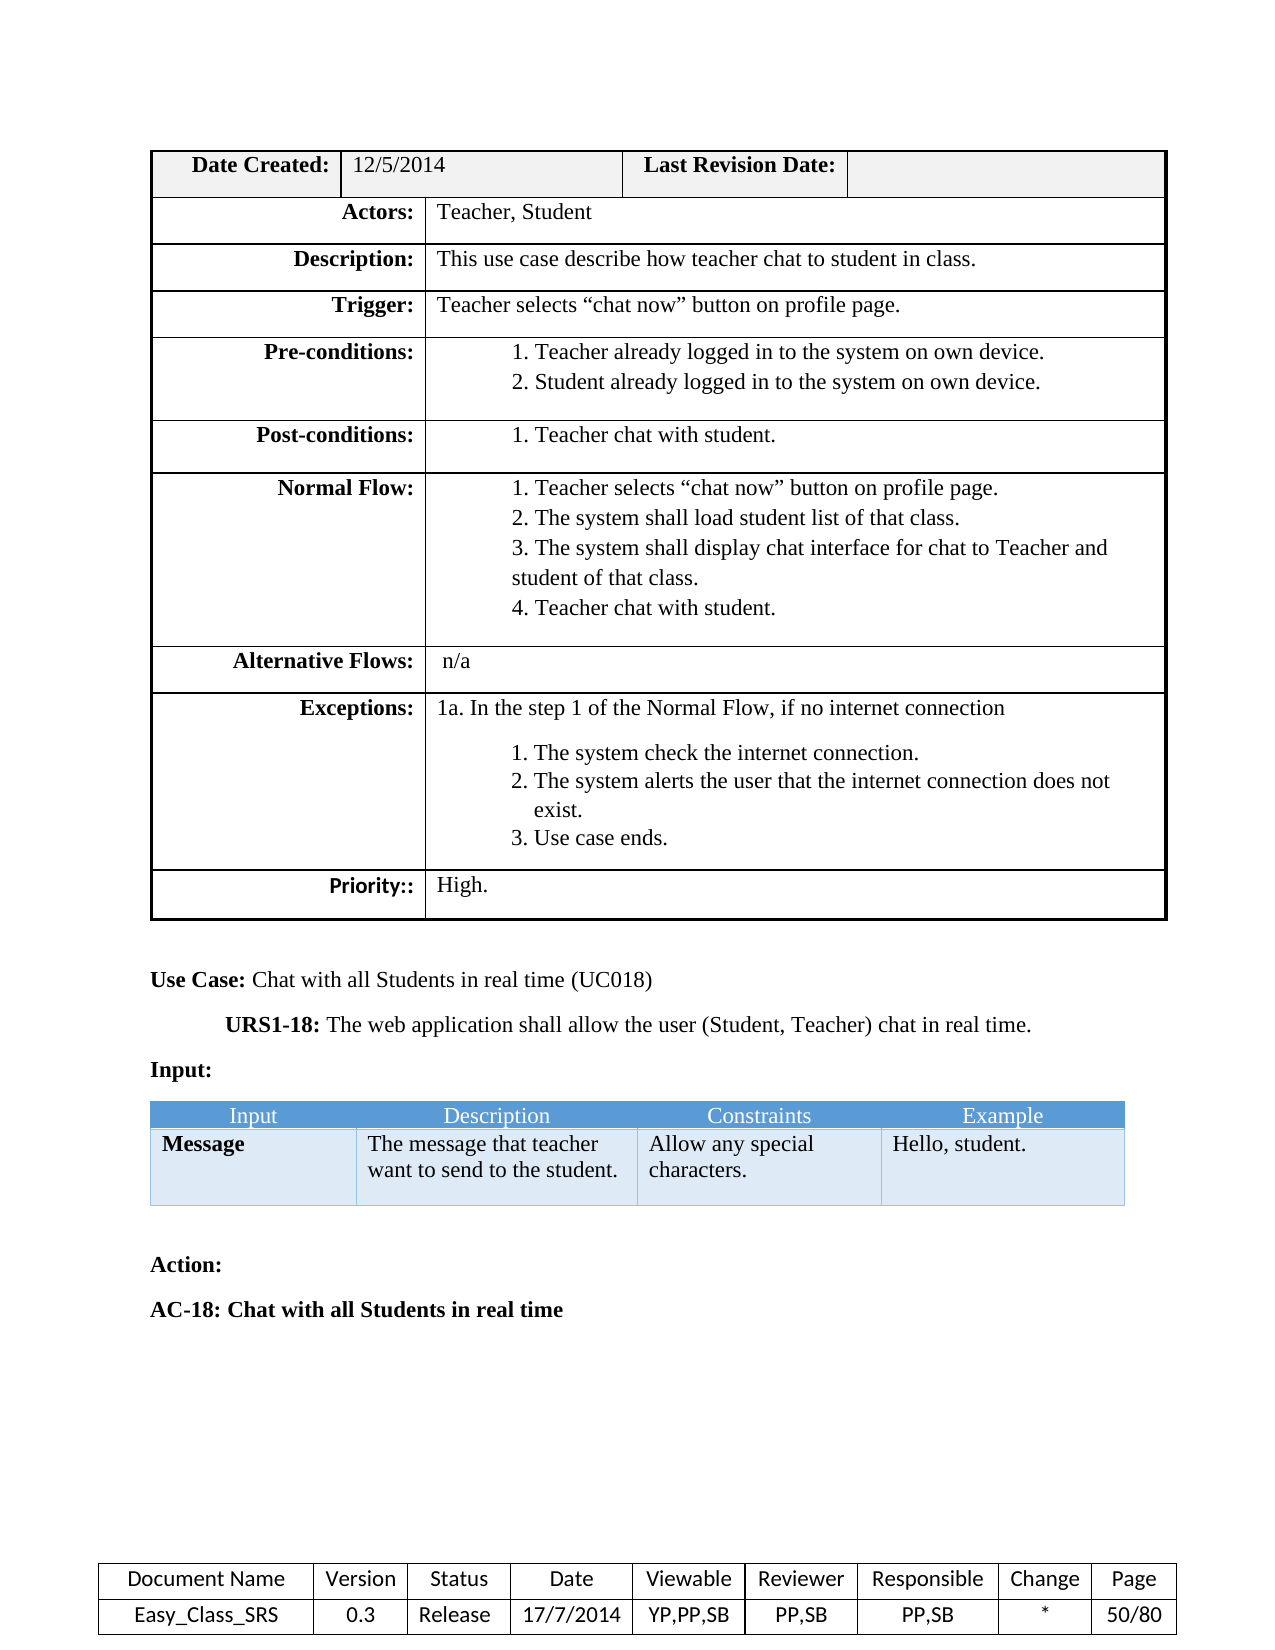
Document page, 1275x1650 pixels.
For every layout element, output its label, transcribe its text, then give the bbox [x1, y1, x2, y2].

table_cell Trigger: [153, 292, 425, 337]
table_cell Teacher, Student [426, 198, 1164, 243]
table_cell 1. Teacher selects “chat now” button on profile page. 2. The system shall load student list of that class. 3. The system shall display chat interface for chat to Teacher and student of that class. 4. Teacher chat with student. [426, 474, 1164, 646]
table_cell Teacher selects “chat now” button on profile page. [426, 292, 1164, 337]
table_header Example [882, 1102, 1124, 1128]
table_cell Actors: [153, 198, 425, 243]
text Action: [150, 1251, 1125, 1278]
table_header Description [357, 1102, 637, 1128]
table_cell Last Revision Date: [623, 152, 847, 197]
table_header Input [151, 1102, 356, 1128]
table_cell Message [151, 1130, 356, 1205]
table_cell Date Created: [153, 152, 340, 197]
table_cell Exceptions: [153, 694, 425, 869]
table_cell Description: [153, 245, 425, 290]
table_cell Priority:: [153, 871, 425, 918]
table_cell 1a. In the step 1 of the Normal Flow, if no internet connection 1. The system check the internet connection. 2. The system alerts the user that the internet connection does not exist. 3. Use case ends. [426, 694, 1164, 869]
table_cell 1. Teacher chat with student. [426, 421, 1164, 472]
text Use Case: Chat with all Students in real time (UC018) [150, 966, 1125, 992]
table_cell The message that teacher want to send to the student. [357, 1130, 637, 1205]
text URS1-18: The web application shall allow the user (Student, Teacher) chat in real time. [150, 1011, 1125, 1037]
table_cell 1. Teacher already logged in to the system on own device. 2. Student already logged in to the system on own device. [426, 338, 1164, 419]
table_cell Alternative Flows: [153, 647, 425, 692]
table_cell [848, 152, 1164, 197]
table_cell n/a [426, 647, 1164, 692]
table_cell Normal Flow: [153, 474, 425, 646]
table_cell This use case describe how teacher chat to student in class. [426, 245, 1164, 290]
text AC-18: Chat with all Students in real time [150, 1297, 1125, 1323]
table_cell Pre-conditions: [153, 338, 425, 419]
table_header Constraints [638, 1102, 881, 1128]
table_cell Hello, student. [882, 1130, 1124, 1205]
table_cell 12/5/2014 [342, 152, 622, 197]
text Input: [150, 1056, 1125, 1082]
table_cell High. [426, 871, 1164, 918]
table_cell Allow any special characters. [638, 1130, 881, 1205]
table_cell Post-conditions: [153, 421, 425, 472]
